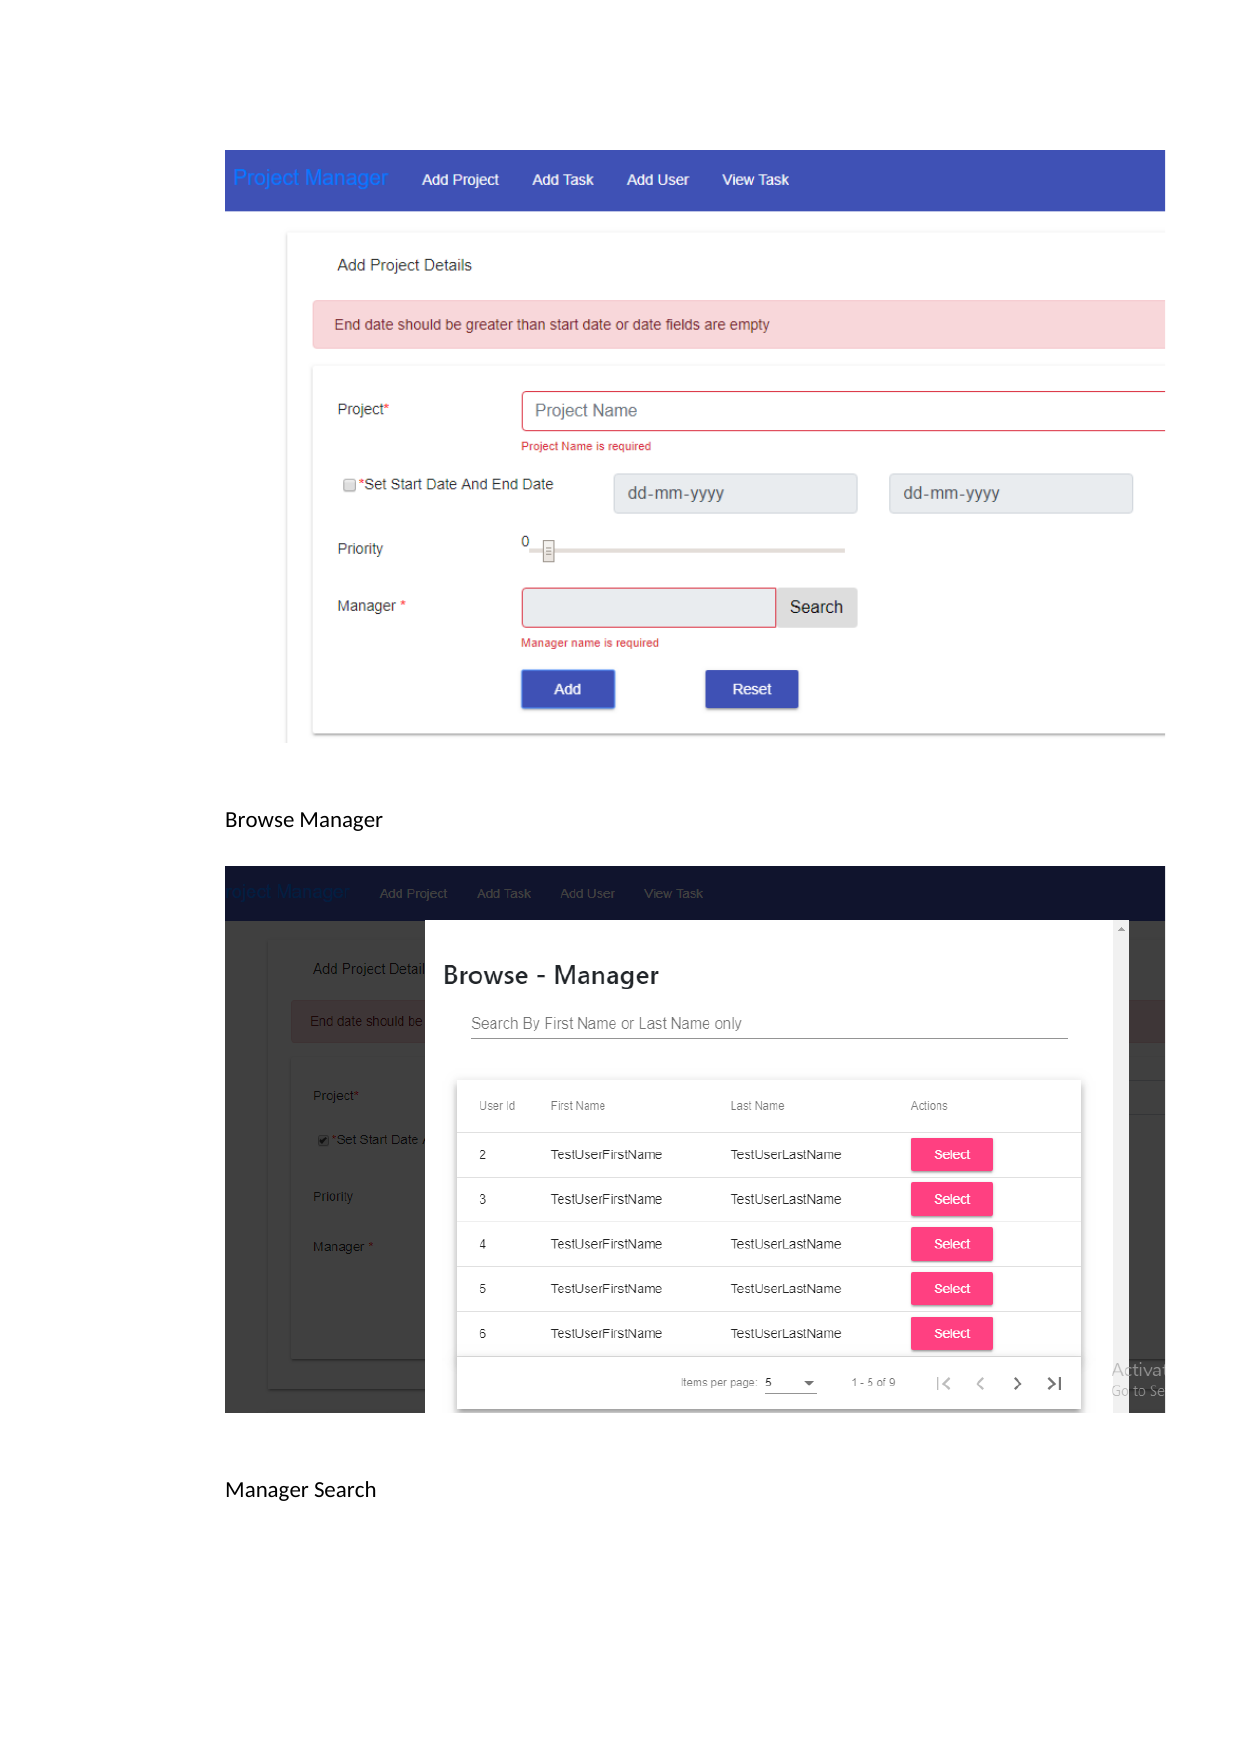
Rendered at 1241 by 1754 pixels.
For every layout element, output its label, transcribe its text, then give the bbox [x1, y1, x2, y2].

picture [225, 866, 1166, 1413]
list Browse Manager [225, 806, 1090, 834]
picture [225, 150, 1166, 743]
list Manager Search [225, 1476, 1090, 1503]
